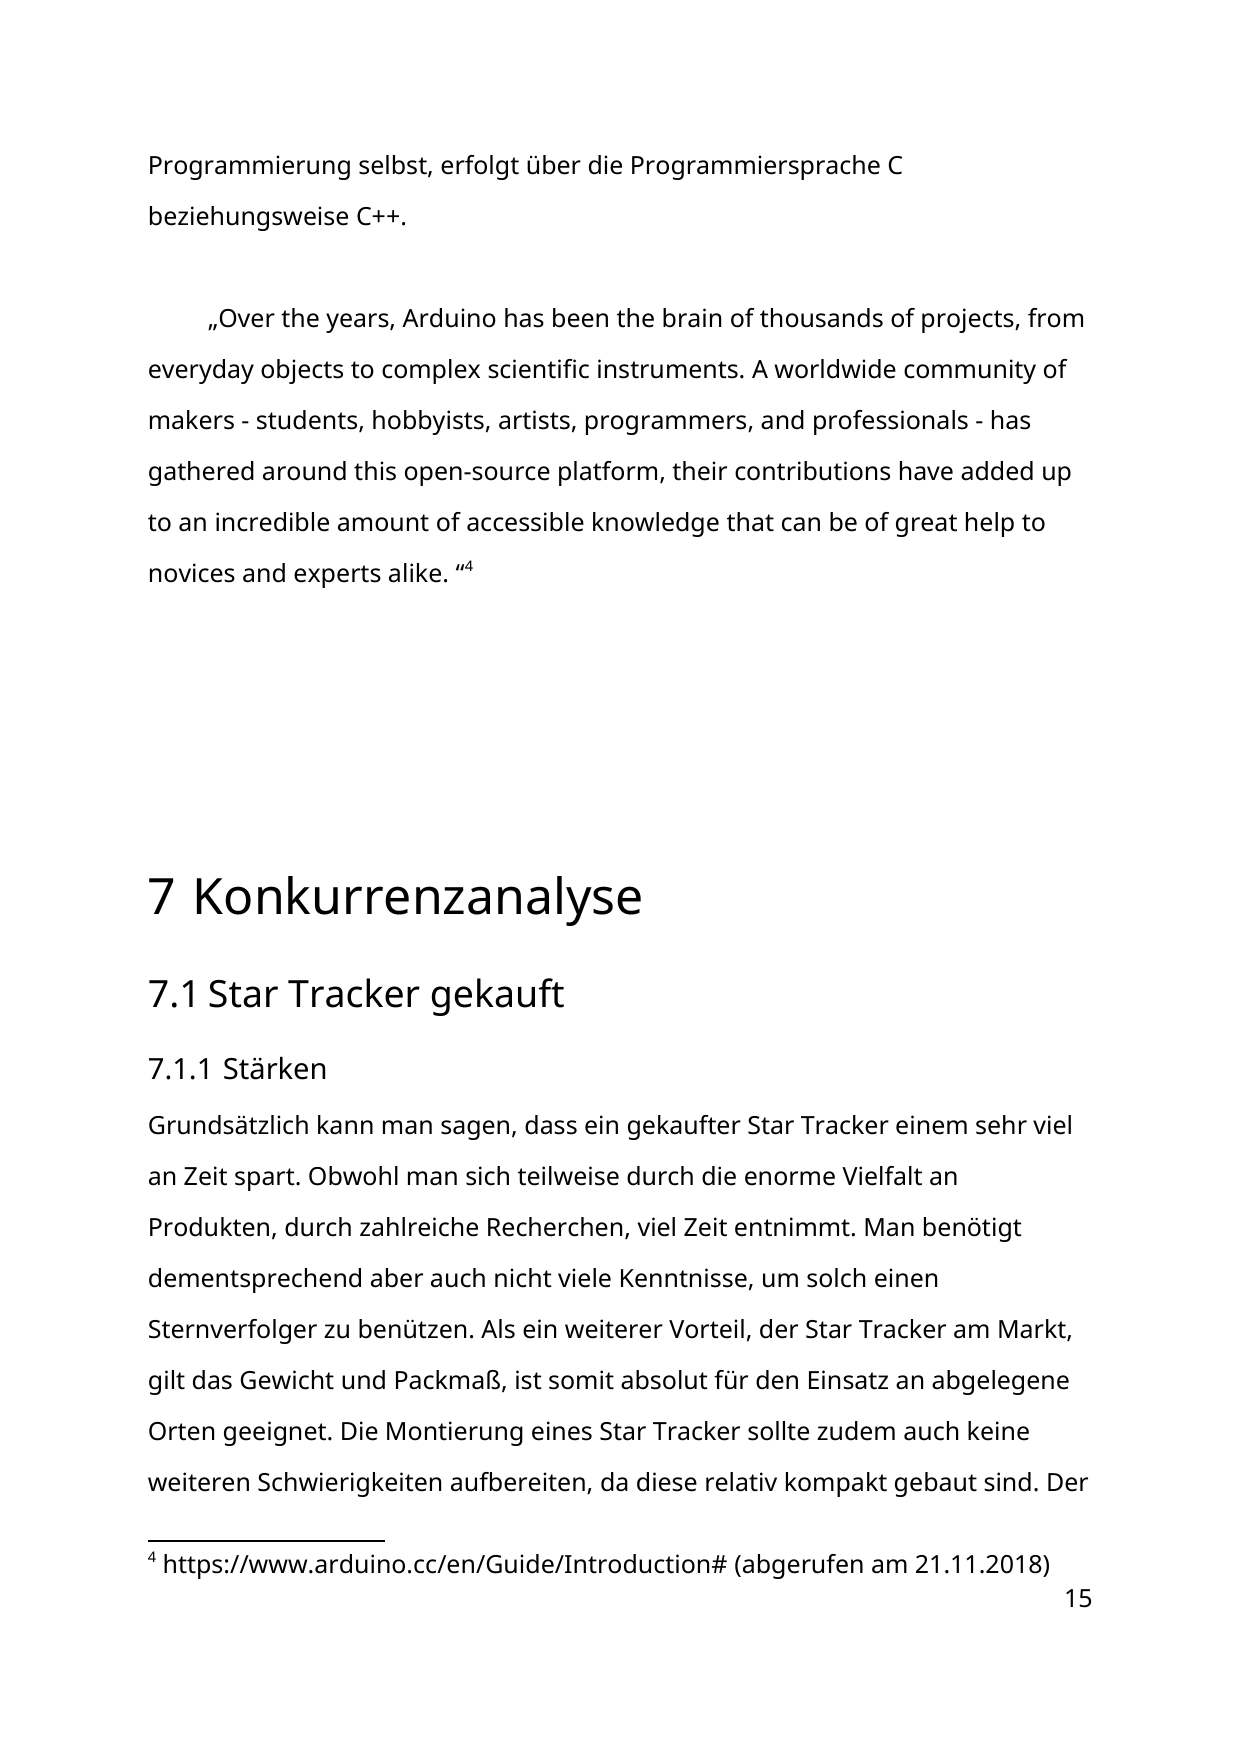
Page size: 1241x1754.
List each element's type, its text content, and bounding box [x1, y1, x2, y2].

subtitle Konkurrenzanalyse [148, 861, 1093, 929]
subtitle Stärken [148, 1048, 1093, 1088]
text „Over the years, Arduino has been the brain of thousands of projects, from everyday objects to complex scientific instruments. A worldwide community of makers - students, hobbyists, artists, programmers, and professionals - has gathered around this open-source platform, their contributions have added up to an incredible amount of accessible knowledge that can be of great help to novices and experts alike. “ [148, 301, 1093, 590]
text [148, 1108, 1093, 1499]
subtitle Star Tracker gekauft [148, 968, 1093, 1019]
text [148, 148, 1093, 233]
